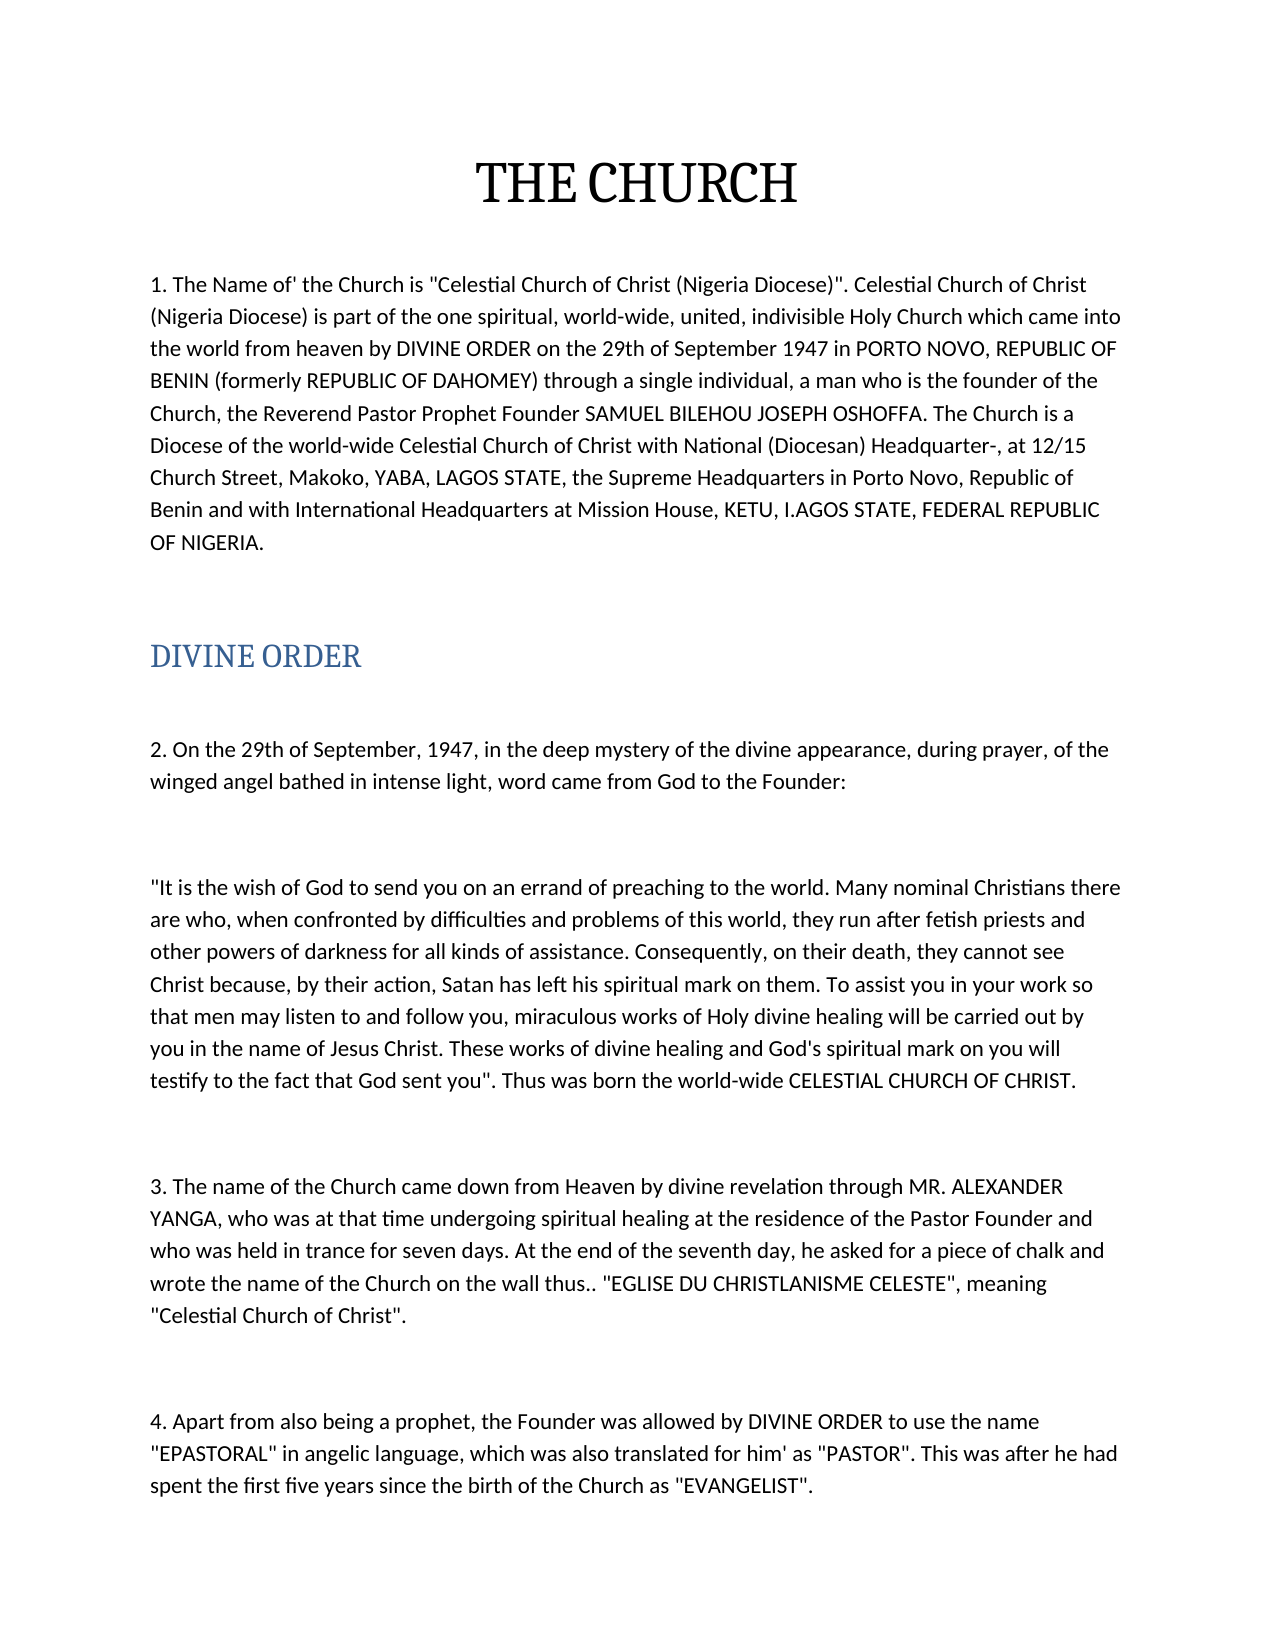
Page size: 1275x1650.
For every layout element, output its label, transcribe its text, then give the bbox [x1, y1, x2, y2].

title THE CHURCH [150, 150, 1125, 217]
text 4. Apart from also being a prophet, the Founder was allowed by DIVINE ORDER to use the name "EPASTORAL" in angelic language, which was also translated for him' as "PASTOR". This was after he had spent the first five years since the birth of the Church as "EVANGELIST". [150, 1407, 1125, 1499]
text "It is the wish of God to send you on an errand of preaching to the world. Many nominal Christians there are who, when confronted by difficulties and problems of this world, they run after fetish priests and other powers of darkness for all kinds of assistance. Consequently, on their death, they cannot see Christ because, by their action, Satan has left his spiritual mark on them. To assist you in your work so that men may listen to and follow you, miraculous works of Holy divine healing will be carried out by you in the name of Jesus Christ. These works of divine healing and God's spiritual mark on you will testify to the fact that God sent you". Thus was born the world-wide CELESTIAL CHURCH OF CHRIST. [150, 873, 1125, 1094]
text 3. The name of the Church came down from Heaven by divine revelation through MR. ALEXANDER YANGA, who was at that time undergoing spiritual healing at the residence of the Pastor Founder and who was held in trance for seven days. At the end of the seventh day, he asked for a piece of chalk and wrote the name of the Church on the wall thus.. "EGLISE DU CHRISTLANISME CELESTE", meaning "Celestial Church of Christ". [150, 1172, 1125, 1329]
text 1. The Name of' the Church is "Celestial Church of Christ (Nigeria Diocese)". Celestial Church of Christ (Nigeria Diocese) is part of the one spiritual, world-wide, united, indivisible Holy Church which came into the world from heaven by DIVINE ORDER on the 29th of September 1947 in PORTO NOVO, REPUBLIC OF BENIN (formerly REPUBLIC OF DAHOMEY) through a single individual, a man who is the founder of the Church, the Reverend Pastor Prophet Founder SAMUEL BILEHOU JOSEPH OSHOFFA. The Church is a Diocese of the world-wide Celestial Church of Christ with National (Diocesan) Headquarter-, at 12/15 Church Street, Makoko, YABA, LAGOS STATE, the Supreme Headquarters in Porto Novo, Republic of Benin and with International Headquarters at Mission House, KETU, I.AGOS STATE, FEDERAL REPUBLIC OF NIGERIA. [150, 270, 1125, 556]
subtitle DIVINE ORDER [150, 638, 1125, 676]
text 2. On the 29th of September, 1947, in the deep mystery of the divine appearance, during prayer, of the winged angel bathed in intense light, word came from God to the Founder: [150, 735, 1125, 795]
